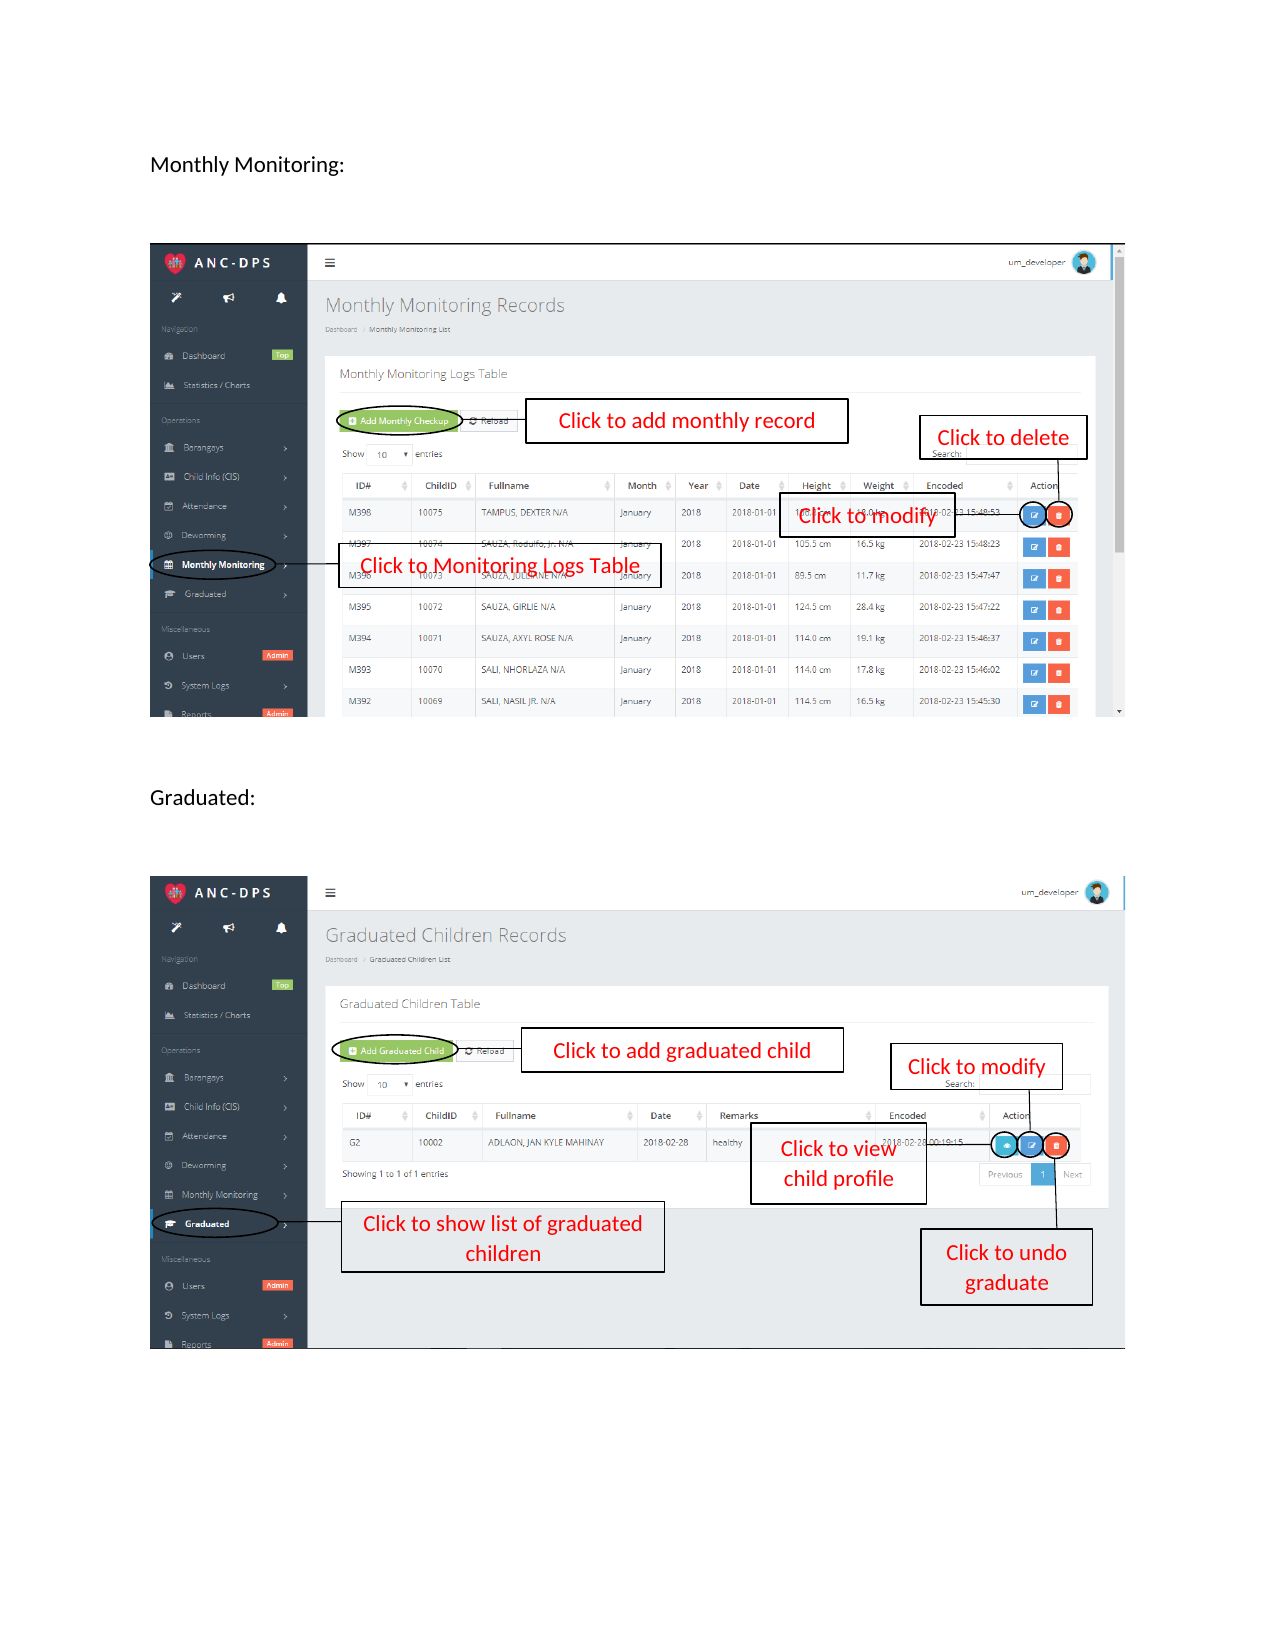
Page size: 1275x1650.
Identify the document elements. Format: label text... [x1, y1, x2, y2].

text Graduated: [150, 783, 1125, 811]
picture [151, 552, 274, 578]
text Monthly Monitoring: [150, 150, 1125, 178]
picture [150, 243, 1125, 717]
picture [340, 544, 660, 587]
picture [150, 876, 1125, 1349]
